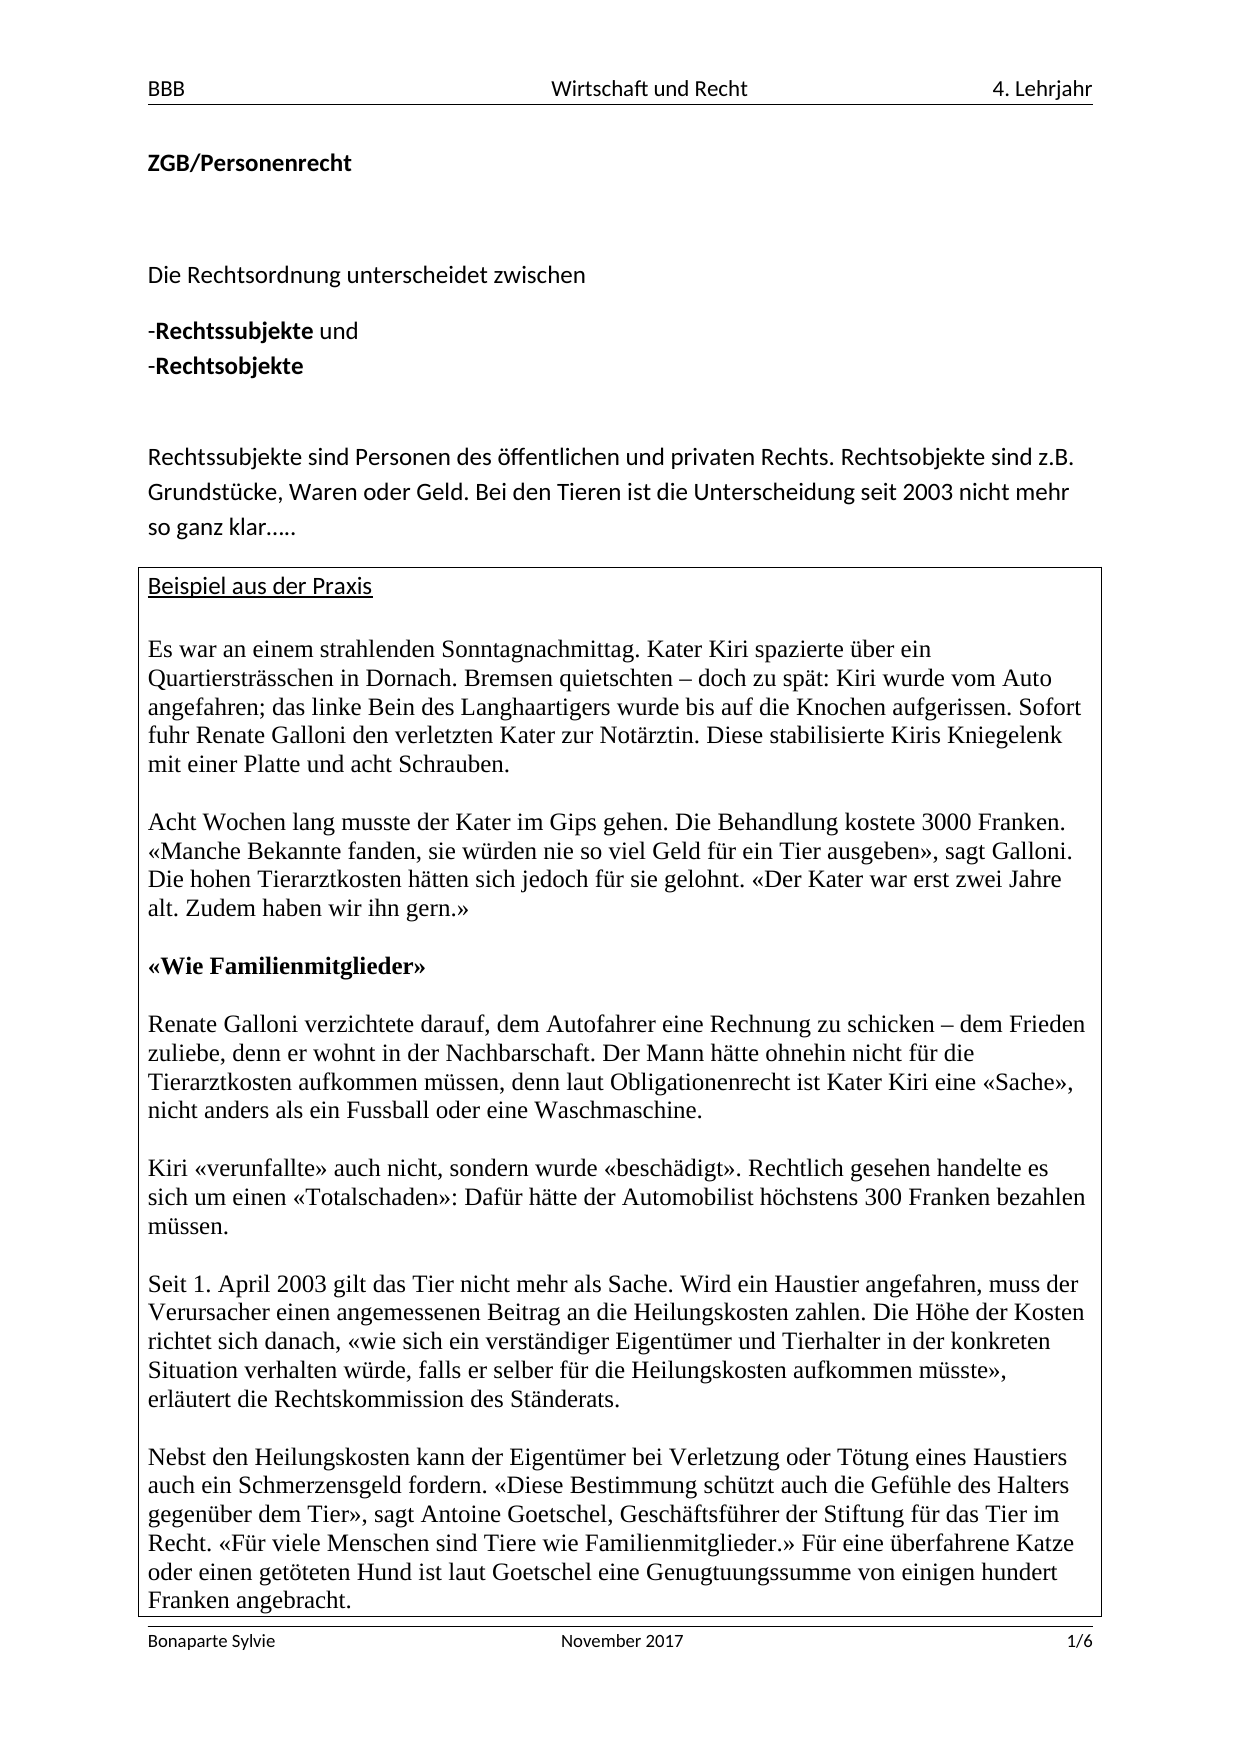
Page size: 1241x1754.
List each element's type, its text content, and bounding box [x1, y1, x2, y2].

text ZGB/Personenrecht [148, 148, 1093, 178]
text Renate Galloni verzichtete darauf, dem Autofahrer eine Rechnung zu schicken – dem Frieden zuliebe, denn er wohnt in der Nachbarschaft. Der Mann hätte ohnehin nicht für die Tierarztkosten aufkommen müssen, denn laut Obligationenrecht ist Kater Kiri eine «Sache», nicht anders als ein Fussball oder eine Waschmaschine. [139, 1006, 1101, 1124]
text Acht Wochen lang musste der Kater im Gips gehen. Die Behandlung kostete 3000 Franken. «Manche Bekannte fanden, sie würden nie so viel Geld für ein Tier ausgeben», sagt Galloni. Die hohen Tierarztkosten hätten sich jedoch für sie gelohnt. «Der Kater war erst zwei Jahre alt. Zudem haben wir ihn gern.» [139, 804, 1101, 922]
text Seit 1. April 2003 gilt das Tier nicht mehr als Sache. Wird ein Haustier angefahren, muss der Verursacher einen angemessenen Beitrag an die Heilungskosten zahlen. Die Höhe der Kosten richtet sich danach, «wie sich ein verständiger Eigentümer und Tierhalter in der konkreten Situation verhalten würde, falls er selber für die Heilungskosten aufkommen müsste», erläutert die Rechtskommission des Ständerats. [139, 1266, 1101, 1412]
text «Wie Familienmitglieder» [139, 948, 1101, 980]
text Die Rechtsordnung unterscheidet zwischen [148, 259, 1093, 290]
text Nebst den Heilungskosten kann der Eigentümer bei Verletzung oder Tötung eines Haustiers auch ein Schmerzensgeld fordern. «Diese Bestimmung schützt auch die Gefühle des Halters gegenüber dem Tier», sagt Antoine Goetschel, Geschäftsführer der Stiftung für das Tier im Recht. «Für viele Menschen sind Tiere wie Familienmitglieder.» Für eine überfahrene Katze oder einen getöteten Hund ist laut Goetschel eine Genugtuungssumme von einigen hundert Franken angebracht. [139, 1438, 1101, 1616]
text Beispiel aus der Praxis [139, 568, 1101, 600]
text Rechtssubjekte sind Personen des öffentlichen und privaten Rechts. Rechtsobjekte sind z.B. Grundstücke, Waren oder Geld. Bei den Tieren ist die Unterscheidung seit 2003 nicht mehr so ganz klar….. [148, 406, 1093, 541]
text Kiri «verunfallte» auch nicht, sondern wurde «beschädigt». Rechtlich gesehen handelte es sich um einen «Totalschaden»: Dafür hätte der Automobilist höchstens 300 Franken bezahlen müssen. [139, 1150, 1101, 1239]
text Es war an einem strahlenden Sonntagnachmittag. Kater Kiri spazierte über ein Quartiersträsschen in Dornach. Bremsen quietschten – doch zu spät: Kiri wurde vom Auto angefahren; das linke Bein des Langhaartigers wurde bis auf die Knochen aufgerissen. Sofort fuhr Renate Galloni den verletzten Kater zur Notärztin. Diese stabilisierte Kiris Kniegelenk mit einer Platte und acht Schrauben. [139, 631, 1101, 778]
text -Rechtssubjekte und -Rechtsobjekte [148, 315, 1093, 381]
